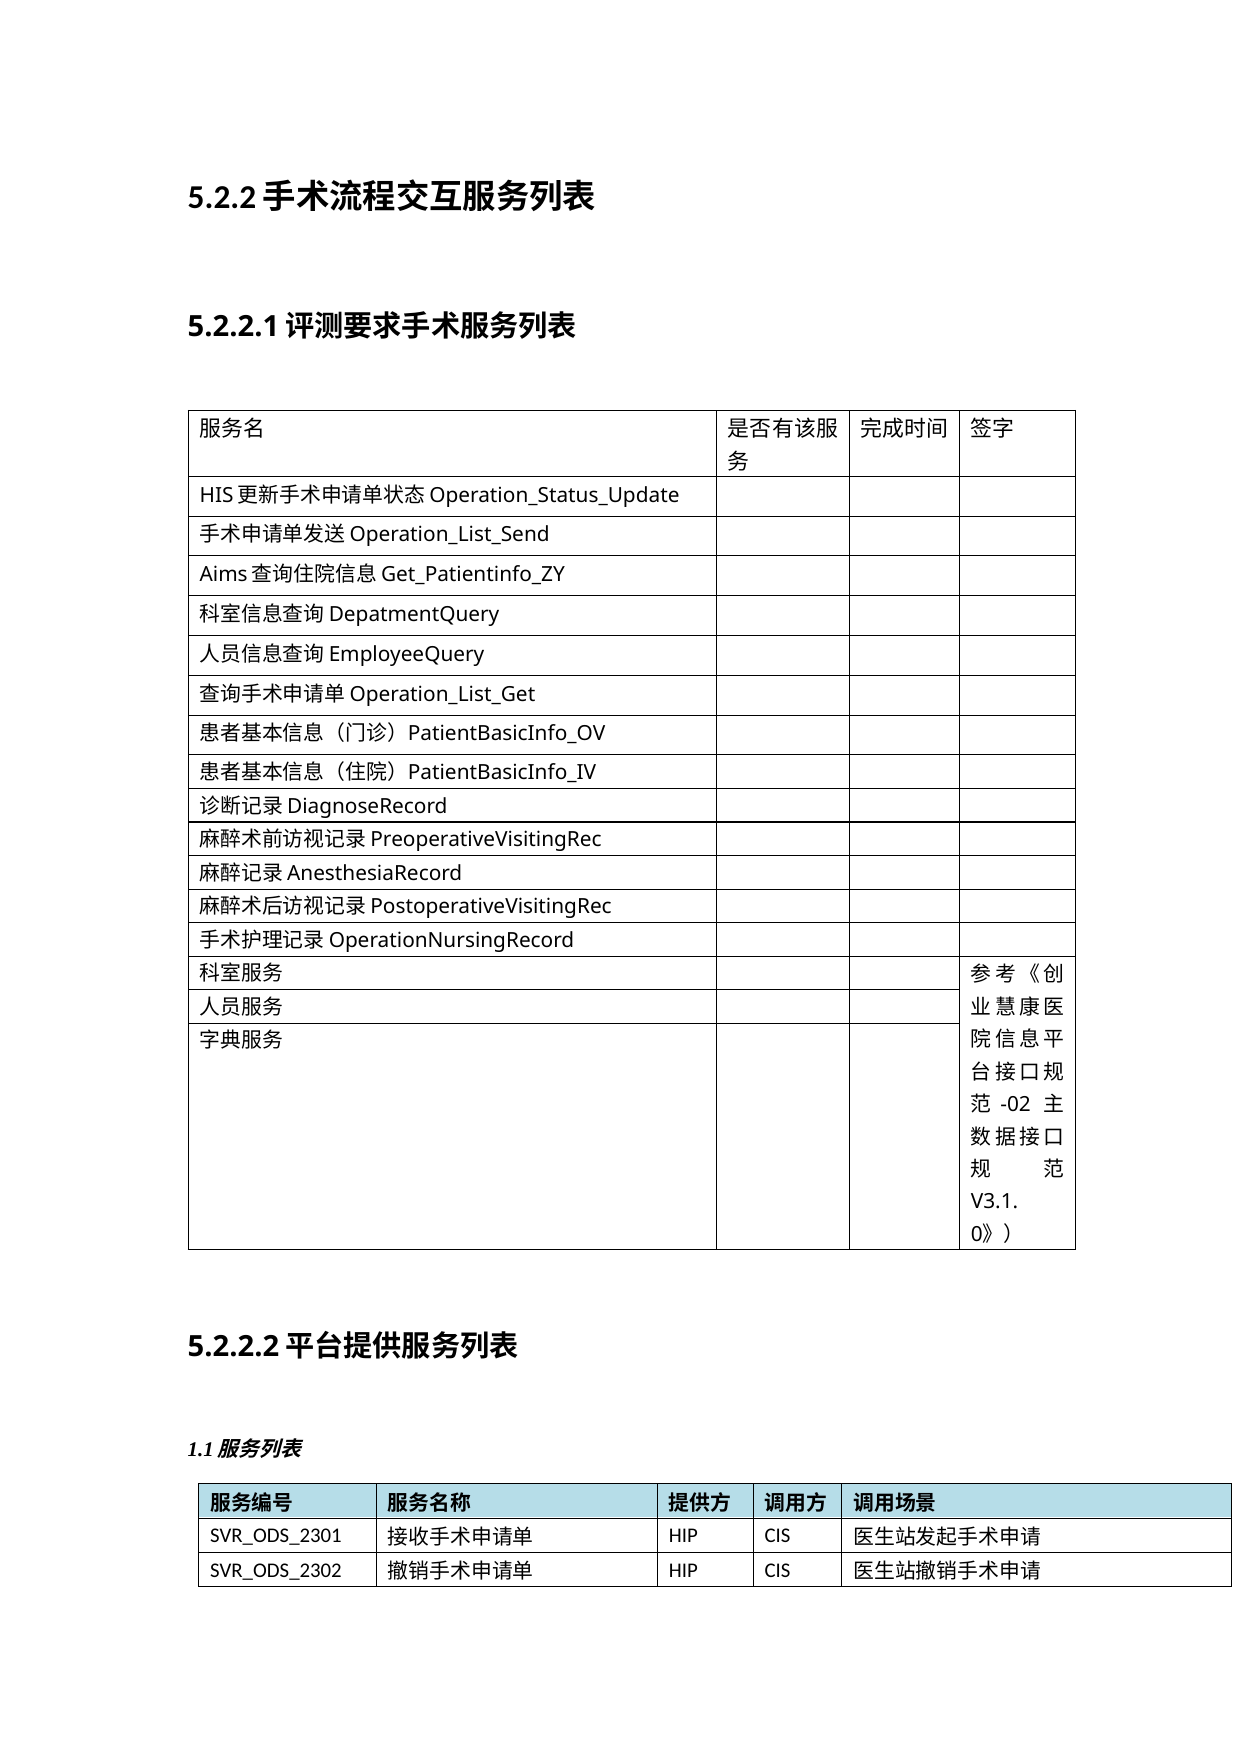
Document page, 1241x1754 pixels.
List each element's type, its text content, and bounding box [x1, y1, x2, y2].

table_cell [717, 789, 849, 821]
table_cell HIP [658, 1519, 753, 1552]
table_cell [717, 477, 849, 516]
table_cell 接收手术申请单 [377, 1519, 657, 1552]
table_cell [850, 636, 959, 675]
table_cell [960, 823, 1075, 855]
table_cell [960, 556, 1075, 595]
table_cell 医生站发起手术申请 [842, 1519, 1231, 1552]
table_cell [960, 477, 1075, 516]
table_cell 科室信息查询DepatmentQuery [189, 596, 716, 635]
table_cell 患者基本信息（门诊）PatientBasicInfo_OV [189, 716, 716, 754]
table_cell [850, 596, 959, 635]
table_cell [717, 1024, 849, 1249]
table_header 服务名 [189, 411, 716, 476]
table_cell [960, 596, 1075, 635]
subtitle 5.2.2.1评测要求手术服务列表 [187, 291, 1053, 356]
table_cell 患者基本信息（住院）PatientBasicInfo_IV [189, 755, 716, 788]
subtitle 5.2.2手术流程交互服务列表 [187, 162, 1053, 227]
table_cell [717, 596, 849, 635]
table_cell 手术申请单发送Operation_List_Send [189, 517, 716, 555]
table_cell [717, 676, 849, 714]
table_cell [850, 957, 959, 989]
table_cell [960, 856, 1075, 888]
subtitle 5.2.2.2平台提供服务列表 [187, 1312, 1053, 1377]
table_cell [960, 789, 1075, 821]
table_cell [850, 856, 959, 888]
table_cell 手术护理记录OperationNursingRecord [189, 923, 716, 956]
table_cell Aims查询住院信息Get_Patientinfo_ZY [189, 556, 716, 595]
table_cell [960, 517, 1075, 555]
table_cell [850, 517, 959, 555]
table_cell 医生站撤销手术申请 [842, 1553, 1231, 1586]
table_cell 撤销手术申请单 [377, 1553, 657, 1586]
table_cell [717, 636, 849, 675]
table_cell 人员服务 [189, 990, 716, 1023]
table_cell [717, 823, 849, 855]
table_cell HIS更新手术申请单状态Operation_Status_Update [189, 477, 716, 516]
table_cell 麻醉术前访视记录PreoperativeVisitingRec [189, 823, 716, 855]
table_cell [850, 823, 959, 855]
table_cell [850, 1024, 959, 1249]
table_cell [717, 755, 849, 788]
table_cell [717, 556, 849, 595]
table_cell [850, 716, 959, 754]
table_cell [717, 890, 849, 922]
table_cell SVR_ODS_2301 [199, 1519, 376, 1552]
table_cell [717, 856, 849, 888]
table_cell [850, 923, 959, 956]
table_header 完成时间 [850, 411, 959, 476]
table_cell 麻醉记录AnesthesiaRecord [189, 856, 716, 888]
table_cell [960, 755, 1075, 788]
table_cell [960, 890, 1075, 922]
table_cell [850, 676, 959, 714]
table_cell [850, 755, 959, 788]
table_cell 参考《创业慧康医院信息平台接口规范-02主数据接口规范V3.1.0》） [960, 957, 1075, 1249]
table_cell [850, 477, 959, 516]
table_header 服务名称 [377, 1484, 657, 1517]
table_cell [717, 923, 849, 956]
table_cell 字典服务 [189, 1024, 716, 1249]
table_cell [717, 990, 849, 1023]
table_cell 诊断记录DiagnoseRecord [189, 789, 716, 821]
table_header 提供方 [658, 1484, 753, 1517]
table_cell [717, 716, 849, 754]
table_header 服务编号 [199, 1484, 376, 1517]
table_cell [717, 957, 849, 989]
table_header 签字 [960, 411, 1075, 476]
table_cell 查询手术申请单Operation_List_Get [189, 676, 716, 714]
table_cell [850, 789, 959, 821]
subtitle 1.1服务列表 [187, 1431, 1053, 1463]
table_cell [850, 556, 959, 595]
table_cell 麻醉术后访视记录PostoperativeVisitingRec [189, 890, 716, 922]
table_header 调用方 [754, 1484, 841, 1517]
table_cell [850, 890, 959, 922]
table_cell [960, 716, 1075, 754]
table_cell [717, 517, 849, 555]
table_cell [960, 923, 1075, 956]
table_cell [960, 636, 1075, 675]
table_cell HIP [658, 1553, 753, 1586]
table_cell SVR_ODS_2302 [199, 1553, 376, 1586]
table_cell 人员信息查询EmployeeQuery [189, 636, 716, 675]
table_cell [850, 990, 959, 1023]
table_cell 科室服务 [189, 957, 716, 989]
table_header 是否有该服务 [717, 411, 849, 476]
table_header 调用场景 [842, 1484, 1231, 1517]
table_cell [960, 676, 1075, 714]
table_cell CIS [754, 1519, 841, 1552]
table_cell CIS [754, 1553, 841, 1586]
